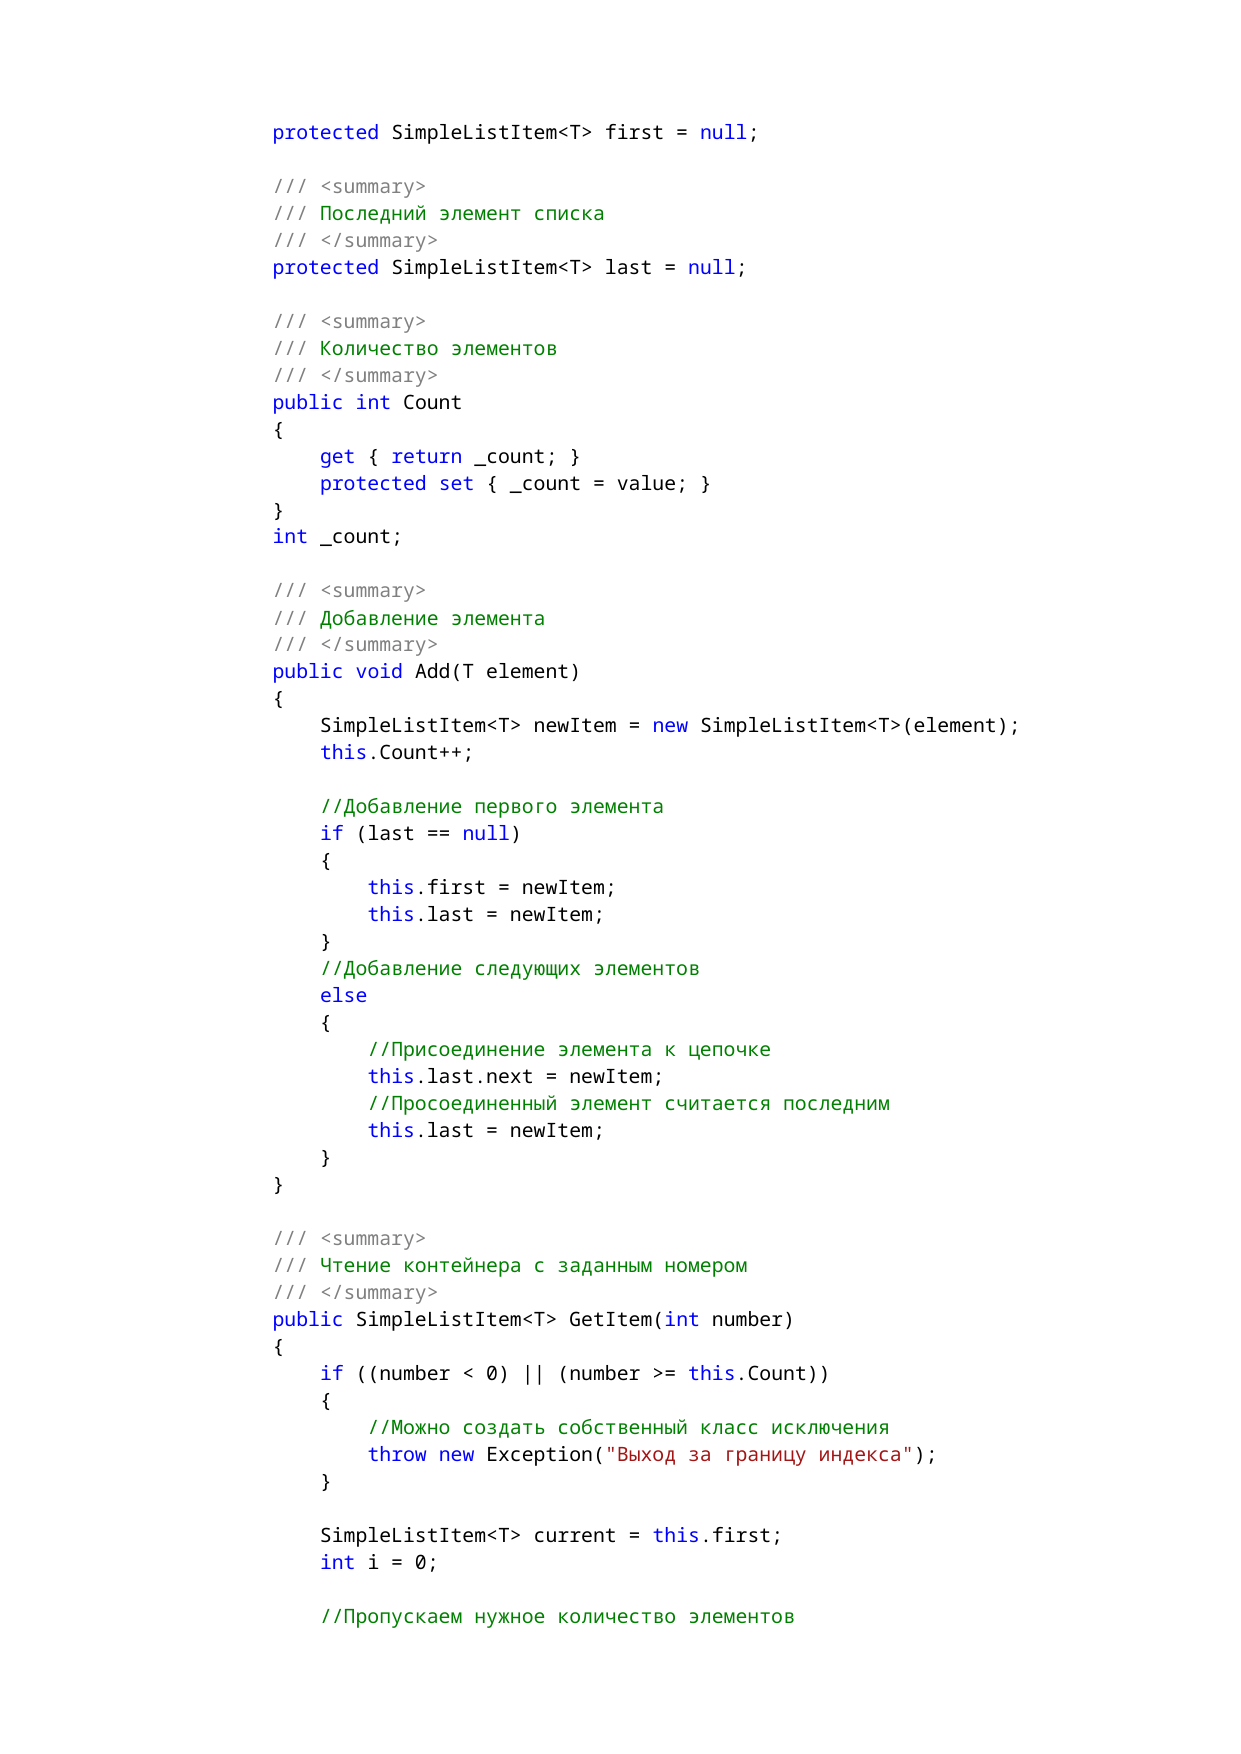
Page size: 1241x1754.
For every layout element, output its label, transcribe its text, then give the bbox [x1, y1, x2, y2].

text } [177, 496, 1152, 523]
text /// Последний элемент списка [177, 199, 1152, 226]
text } [177, 927, 1152, 954]
text protected SimpleListItem<T> first = null; [177, 118, 1152, 145]
text /// <summary> [177, 307, 1152, 334]
text /// Количество элементов [177, 334, 1152, 361]
text /// Добавление элемента [177, 604, 1152, 631]
text public SimpleListItem<T> GetItem(int number) [177, 1305, 1152, 1332]
text /// </summary> [177, 1278, 1152, 1305]
text protected SimpleListItem<T> last = null; [177, 253, 1152, 280]
text this.last.next = newItem; [177, 1062, 1152, 1089]
text //Можно создать собственный класс исключения [177, 1413, 1152, 1440]
text /// </summary> [177, 361, 1152, 388]
text this.Count++; [177, 739, 1152, 766]
text SimpleListItem<T> current = this.first; [177, 1521, 1152, 1548]
text { [177, 1332, 1152, 1359]
text //Просоединенный элемент считается последним [177, 1089, 1152, 1116]
text else [177, 981, 1152, 1008]
text SimpleListItem<T> newItem = new SimpleListItem<T>(element); [177, 712, 1152, 739]
text } [177, 1170, 1152, 1197]
text /// <summary> [177, 577, 1152, 604]
text /// <summary> [177, 172, 1152, 199]
text public void Add(T element) [177, 658, 1152, 685]
text int _count; [177, 523, 1152, 550]
text this.last = newItem; [177, 901, 1152, 927]
text throw new Exception("Выход за границу индекса"); [177, 1440, 1152, 1467]
text { [177, 847, 1152, 873]
text if (last == null) [177, 819, 1152, 847]
text /// Чтение контейнера с заданным номером [177, 1251, 1152, 1278]
text public int Count [177, 388, 1152, 415]
text { [177, 1386, 1152, 1413]
text { [177, 415, 1152, 442]
text { [177, 685, 1152, 712]
text //Добавление следующих элементов [177, 954, 1152, 981]
text this.first = newItem; [177, 873, 1152, 901]
text /// </summary> [177, 226, 1152, 253]
text int i = 0; [177, 1548, 1152, 1575]
text if ((number < 0) || (number >= this.Count)) [177, 1359, 1152, 1386]
text //Пропускаем нужное количество элементов [177, 1602, 1152, 1629]
text } [177, 1467, 1152, 1494]
text /// </summary> [177, 631, 1152, 658]
text this.last = newItem; [177, 1116, 1152, 1143]
text { [177, 1008, 1152, 1035]
text get { return _count; } [177, 442, 1152, 469]
text protected set { _count = value; } [177, 469, 1152, 496]
text //Добавление первого элемента [177, 793, 1152, 819]
text //Присоединение элемента к цепочке [177, 1035, 1152, 1062]
text /// <summary> [177, 1224, 1152, 1251]
text } [177, 1143, 1152, 1170]
